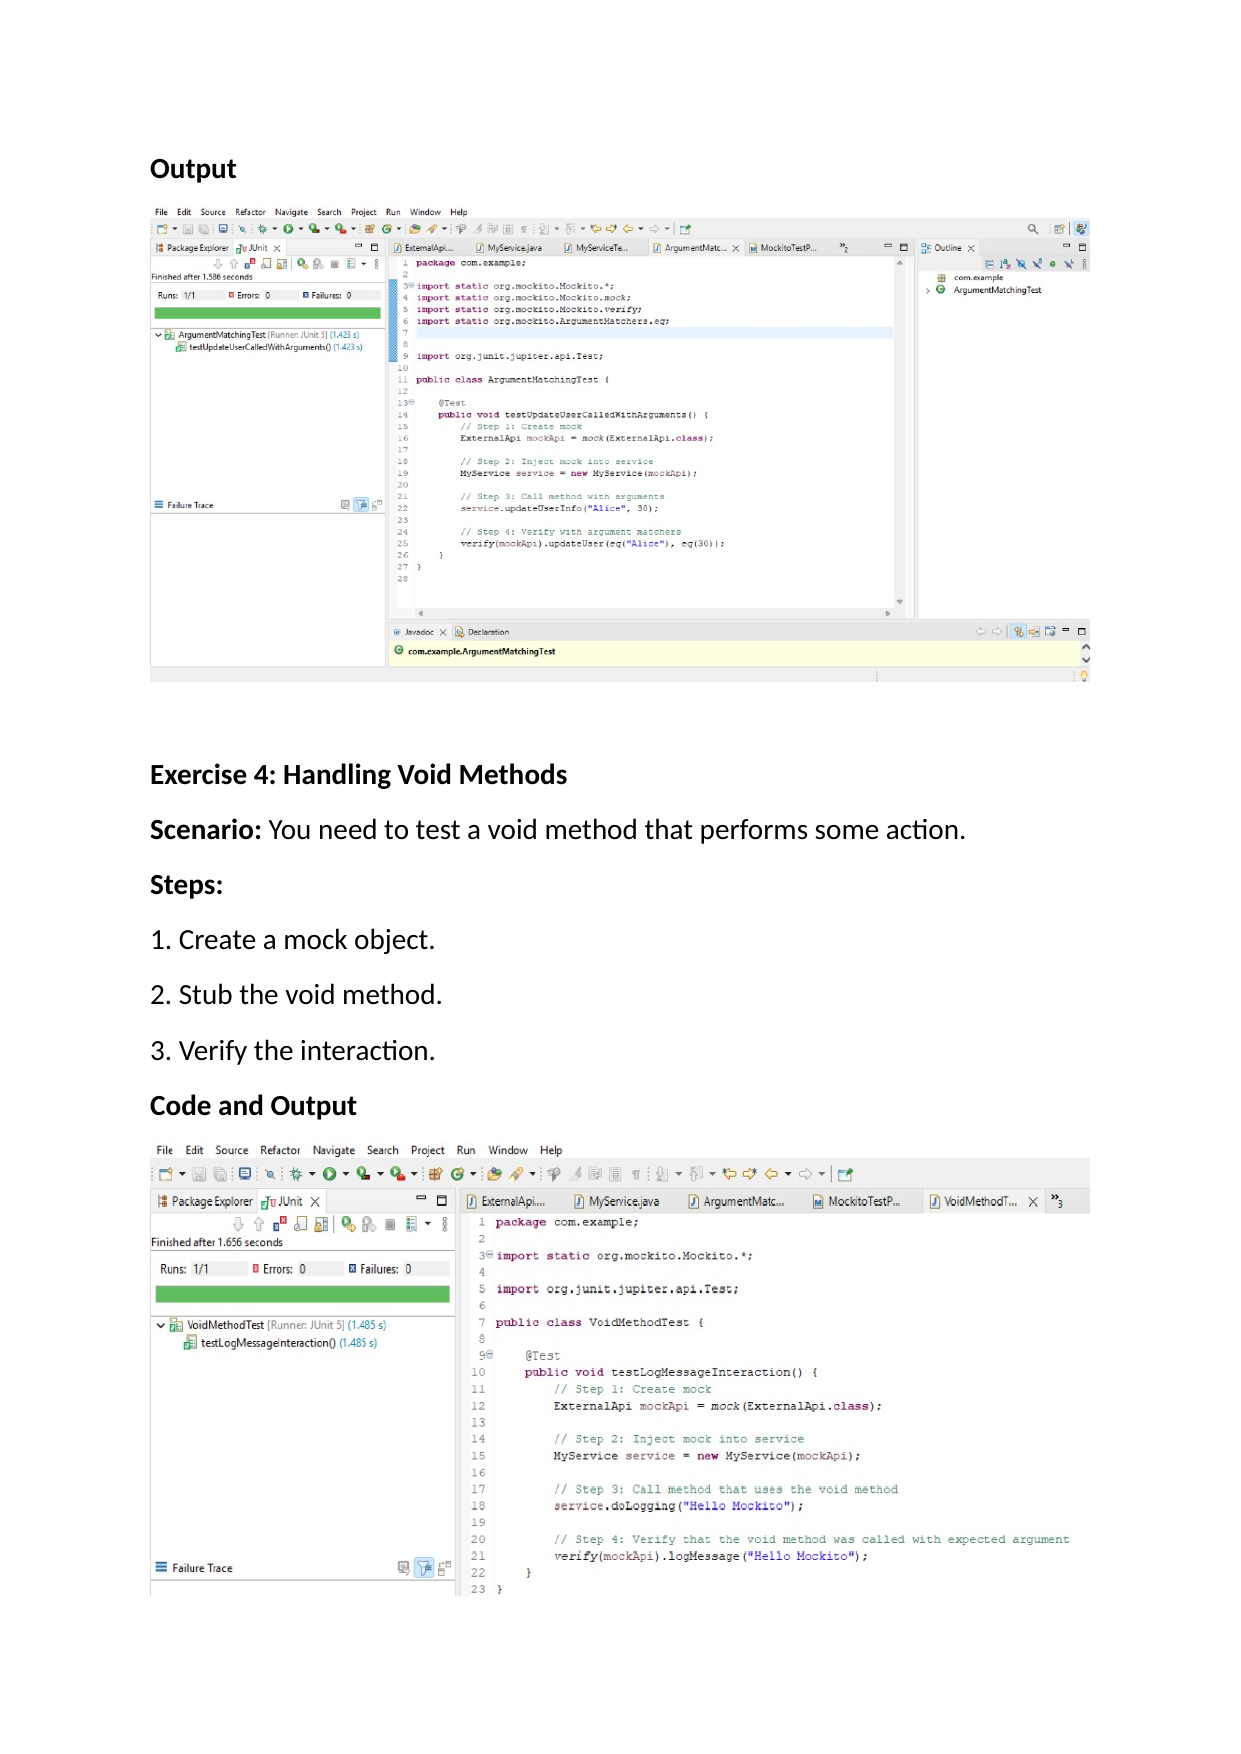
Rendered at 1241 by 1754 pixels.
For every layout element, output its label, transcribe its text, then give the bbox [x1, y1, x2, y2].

text Exercise 4: Handling Void Methods [150, 756, 1090, 792]
text 1. Create a mock object. [150, 921, 1090, 957]
text Scenario: You need to test a void method that performs some action. [150, 811, 1090, 847]
text 3. Verify the interaction. [150, 1032, 1090, 1067]
text Code and Output [150, 1087, 1090, 1122]
text Output [150, 150, 1090, 186]
picture [150, 1141, 1091, 1596]
text Steps: [150, 866, 1090, 902]
text 2. Stub the void method. [150, 976, 1090, 1012]
picture [150, 205, 1091, 682]
